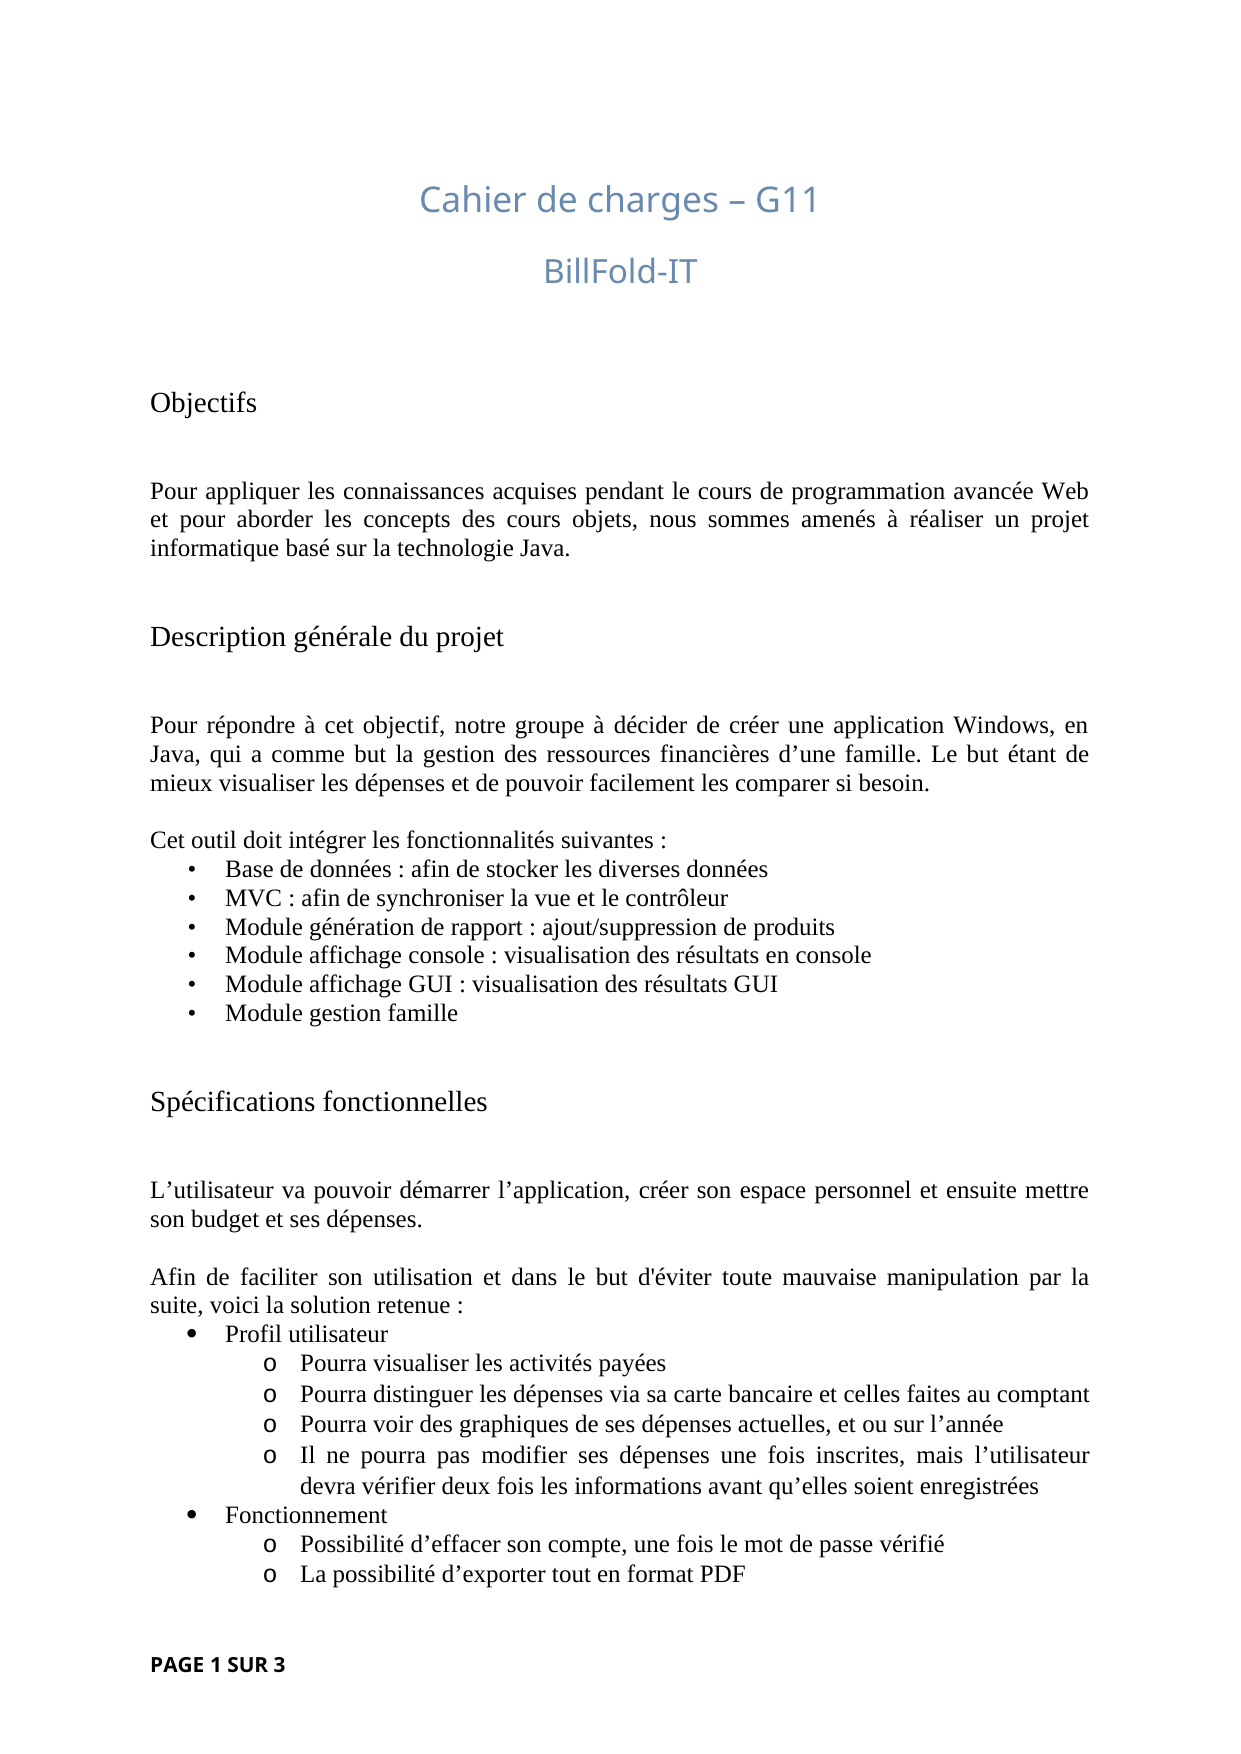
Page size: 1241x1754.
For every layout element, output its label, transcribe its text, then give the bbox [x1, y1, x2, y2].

subtitle BillFold-IT [150, 248, 1090, 294]
list Module gestion famille [187, 998, 1090, 1027]
text Cet outil doit intégrer les fonctionnalités suivantes : [150, 826, 1090, 854]
subtitle Cahier de charges – G11 [150, 175, 1090, 223]
list Base de données : afin de stocker les diverses données [187, 854, 1090, 883]
list Il ne pourra pas modifier ses dépenses une fois inscrites, mais l’utilisateur devra vérifier deux fois les informations avant qu’elles soient enregistrées [262, 1440, 1090, 1500]
list Module génération de rapport : ajout/suppression de produits [187, 912, 1090, 941]
text L’utilisateur va pouvoir démarrer l’application, créer son espace personnel et ensuite mettre son budget et ses dépenses. [150, 1175, 1090, 1233]
list Pourra visualiser les activités payées [262, 1348, 1090, 1379]
text Objectifs [150, 385, 1090, 418]
list Fonctionnement [187, 1500, 1090, 1529]
list Possibilité d’effacer son compte, une fois le mot de passe vérifié [262, 1529, 1090, 1559]
list Pourra distinguer les dépenses via sa carte bancaire et celles faites au comptant [262, 1379, 1090, 1409]
list MVC : afin de synchroniser la vue et le contrôleur [187, 883, 1090, 912]
text Pour répondre à cet objectif, notre groupe à décider de créer une application Windows, en Java, qui a comme but la gestion des ressources financières d’une famille. Le but étant de mieux visualiser les dépenses et de pouvoir facilement les comparer si besoin. [150, 711, 1090, 797]
list Module affichage console : visualisation des résultats en console [187, 941, 1090, 969]
list La possibilité d’exporter tout en format PDF [262, 1559, 1090, 1590]
text Afin de faciliter son utilisation et dans le but d'éviter toute mauvaise manipulation par la suite, voici la solution retenue : [150, 1262, 1090, 1319]
list Pourra voir des graphiques de ses dépenses actuelles, et ou sur l’année [262, 1409, 1090, 1440]
list Profil utilisateur [187, 1319, 1090, 1348]
list Module affichage GUI : visualisation des résultats GUI [187, 969, 1090, 998]
text Pour appliquer les connaissances acquises pendant le cours de programmation avancée Web et pour aborder les concepts des cours objets, nous sommes amenés à réaliser un projet informatique basé sur la technologie Java. [150, 476, 1090, 562]
text Spécifications fonctionnelles [150, 1084, 1090, 1118]
text Description générale du projet [150, 619, 1090, 653]
